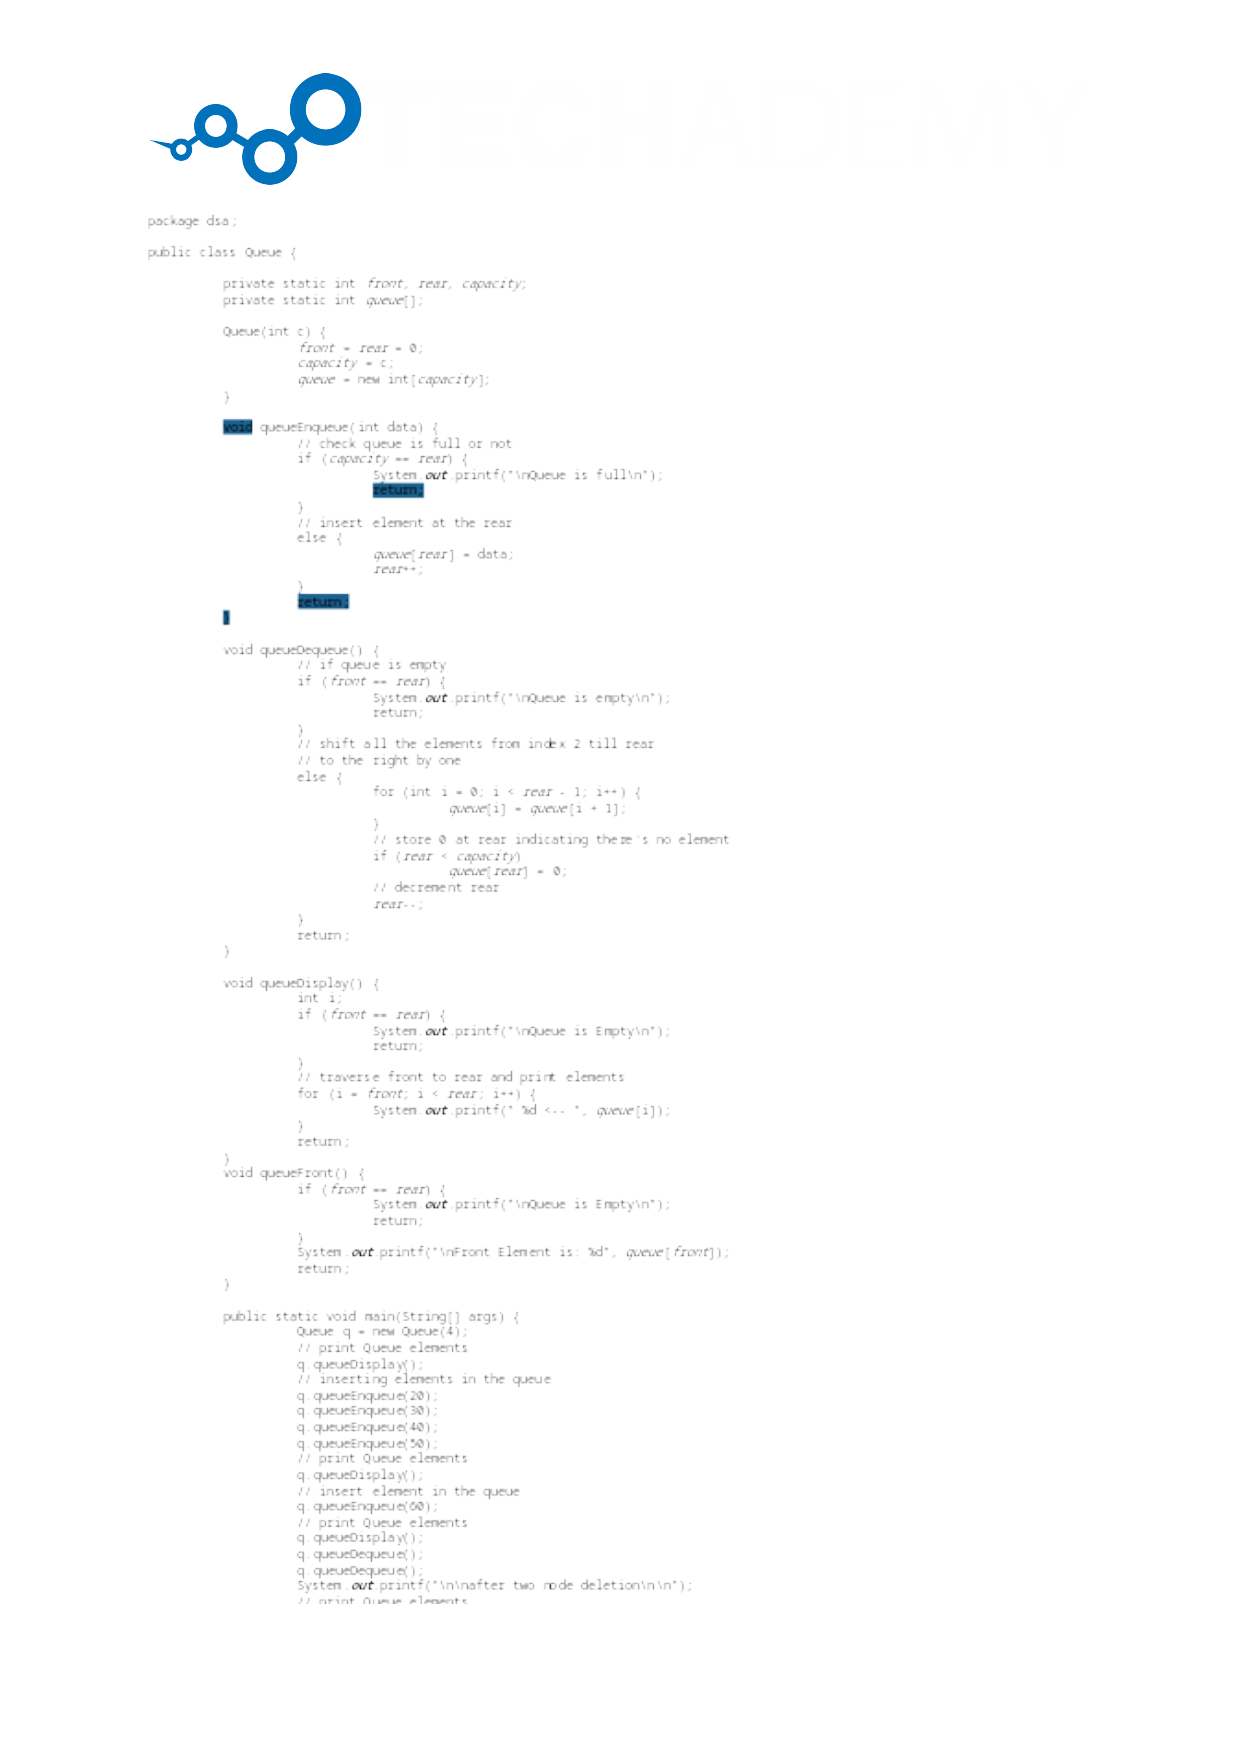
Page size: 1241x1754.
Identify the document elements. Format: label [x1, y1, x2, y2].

picture [148, 73, 1089, 185]
